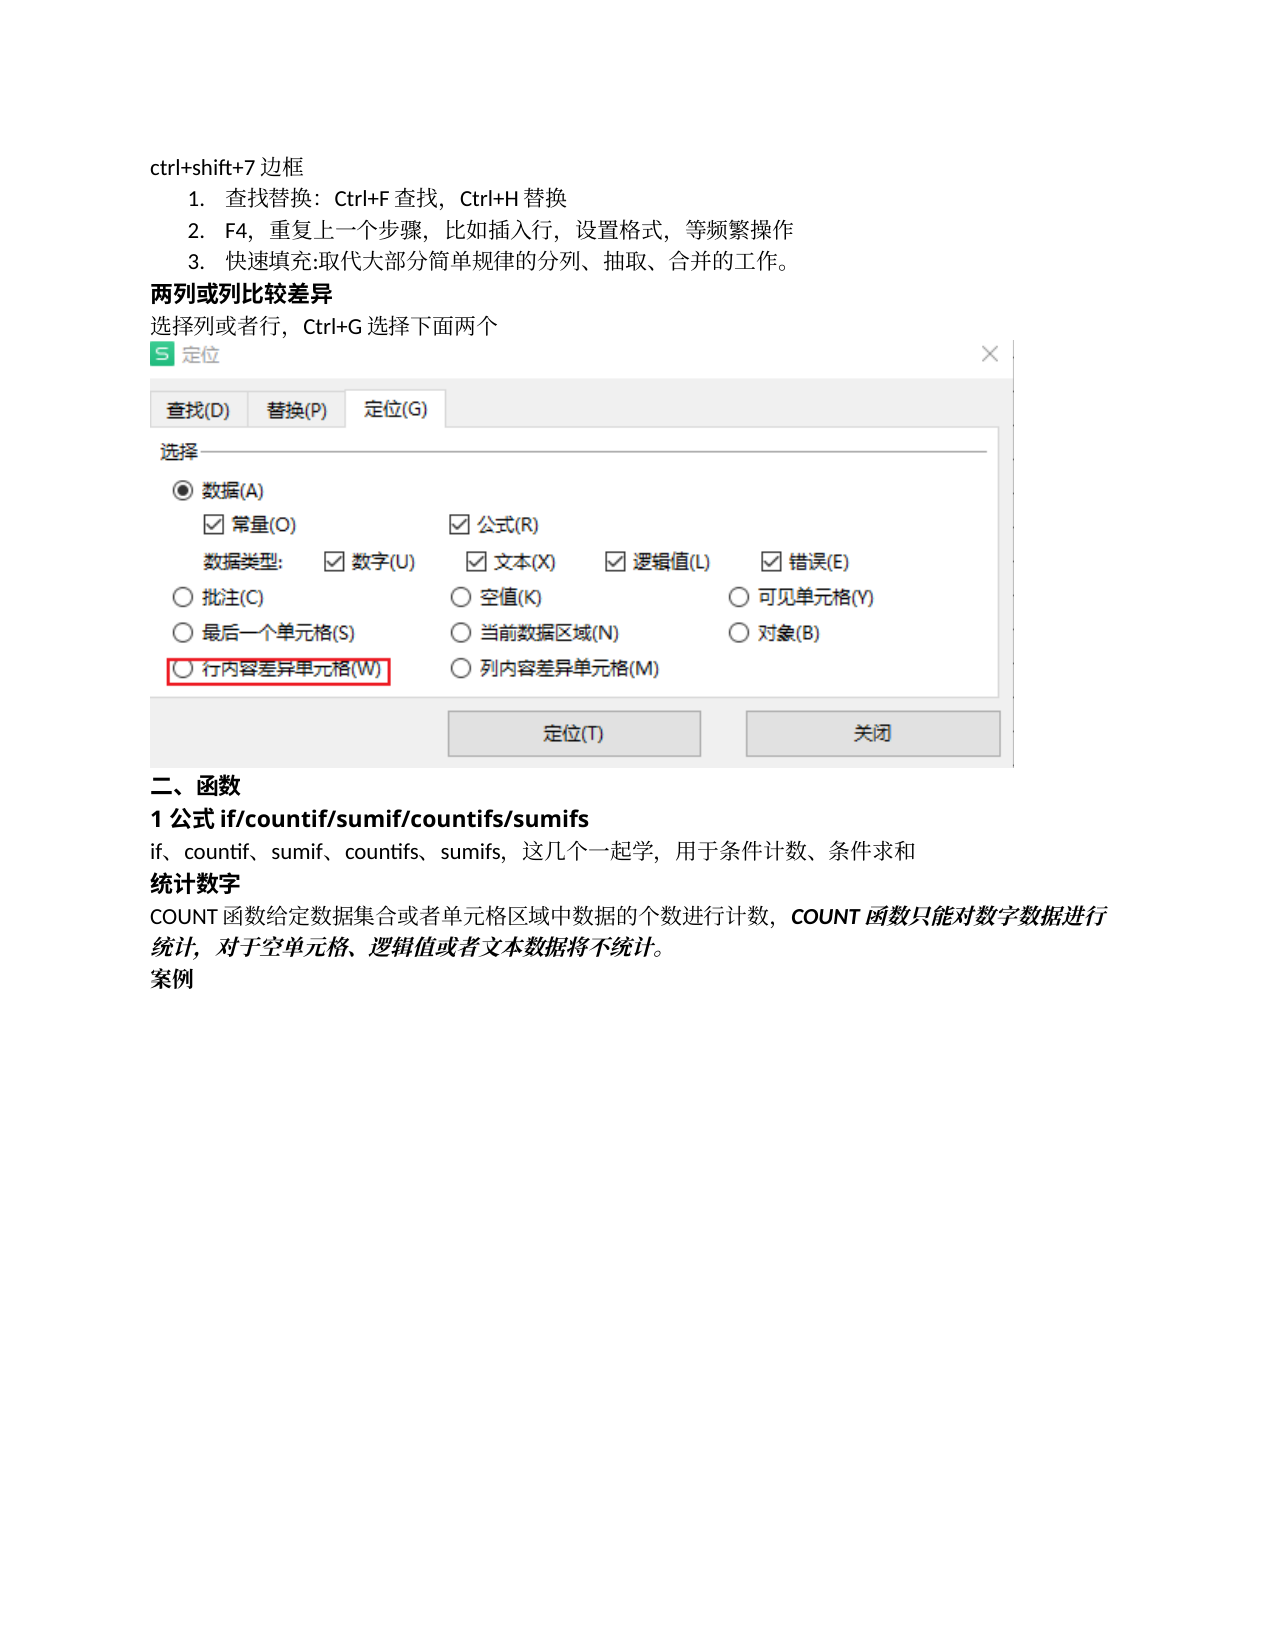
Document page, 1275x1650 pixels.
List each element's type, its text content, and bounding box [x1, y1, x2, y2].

list 快速填充:取代大部分简单规律的分列、抽取、合并的工作。 [187, 244, 1125, 276]
text 选择列或者行，Ctrl+G选择下面两个 [150, 309, 1125, 341]
picture [150, 340, 1014, 768]
text ctrl+shift+7 边框 [150, 150, 1125, 181]
list F4，重复上一个步骤，比如插入行，设置格式，等频繁操作 [187, 213, 1125, 244]
text 案例 [150, 962, 1125, 993]
list 查找替换：Ctrl+F查找，Ctrl+H替换 [187, 181, 1125, 213]
text COUNT函数给定数据集合或者单元格区域中数据的个数进行计数，COUNT函数只能对数字数据进行统计，对于空单元格、逻辑值或者文本数据将不统计。 [150, 899, 1125, 962]
text if、countif、sumif、countifs、sumifs，这几个一起学，用于条件计数、条件求和 [150, 834, 1125, 866]
